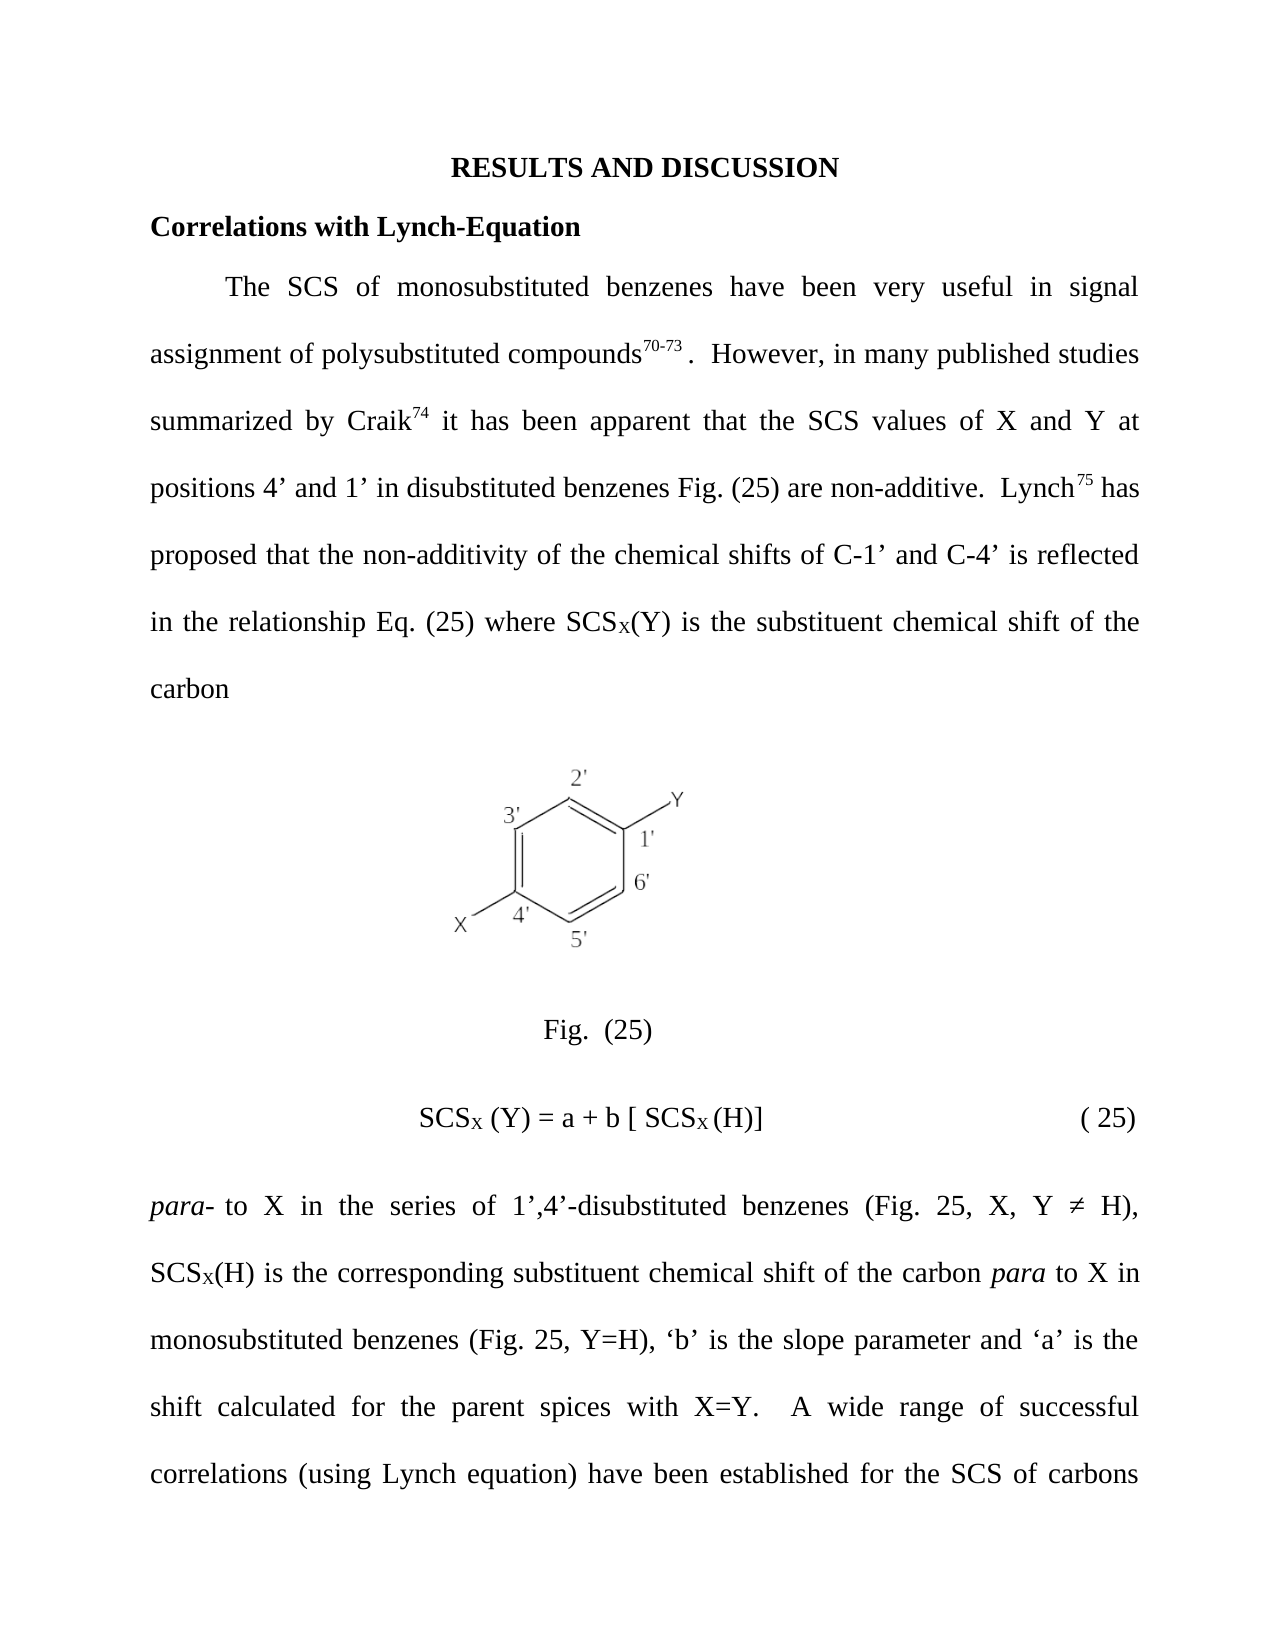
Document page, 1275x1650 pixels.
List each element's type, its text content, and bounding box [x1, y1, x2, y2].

text Fig. (25) [150, 1012, 1140, 1045]
text The SCS of monosubstituted benzenes have been very useful in signal assignment of polysubstituted compounds70-73 . However, in many published studies summarized by Craik74 it has been apparent that the SCS values of X and Y at positions 4’ and 1’ in disubstituted benzenes Fig. (25) are non-additive. Lynch75 has proposed that the non-additivity of the chemical shifts of C-1’ and C-4’ is reflected in the relationship Eq. (25) where SCSX(Y) is the substituent chemical shift of the carbon [150, 269, 1140, 705]
text SCSX (Y) = a + b [ SCSX (H)] ( 25) [150, 1100, 1140, 1133]
text Correlations with Lynch-Equation [150, 209, 1140, 243]
text RESULTS AND DISCUSSION [150, 150, 1140, 183]
